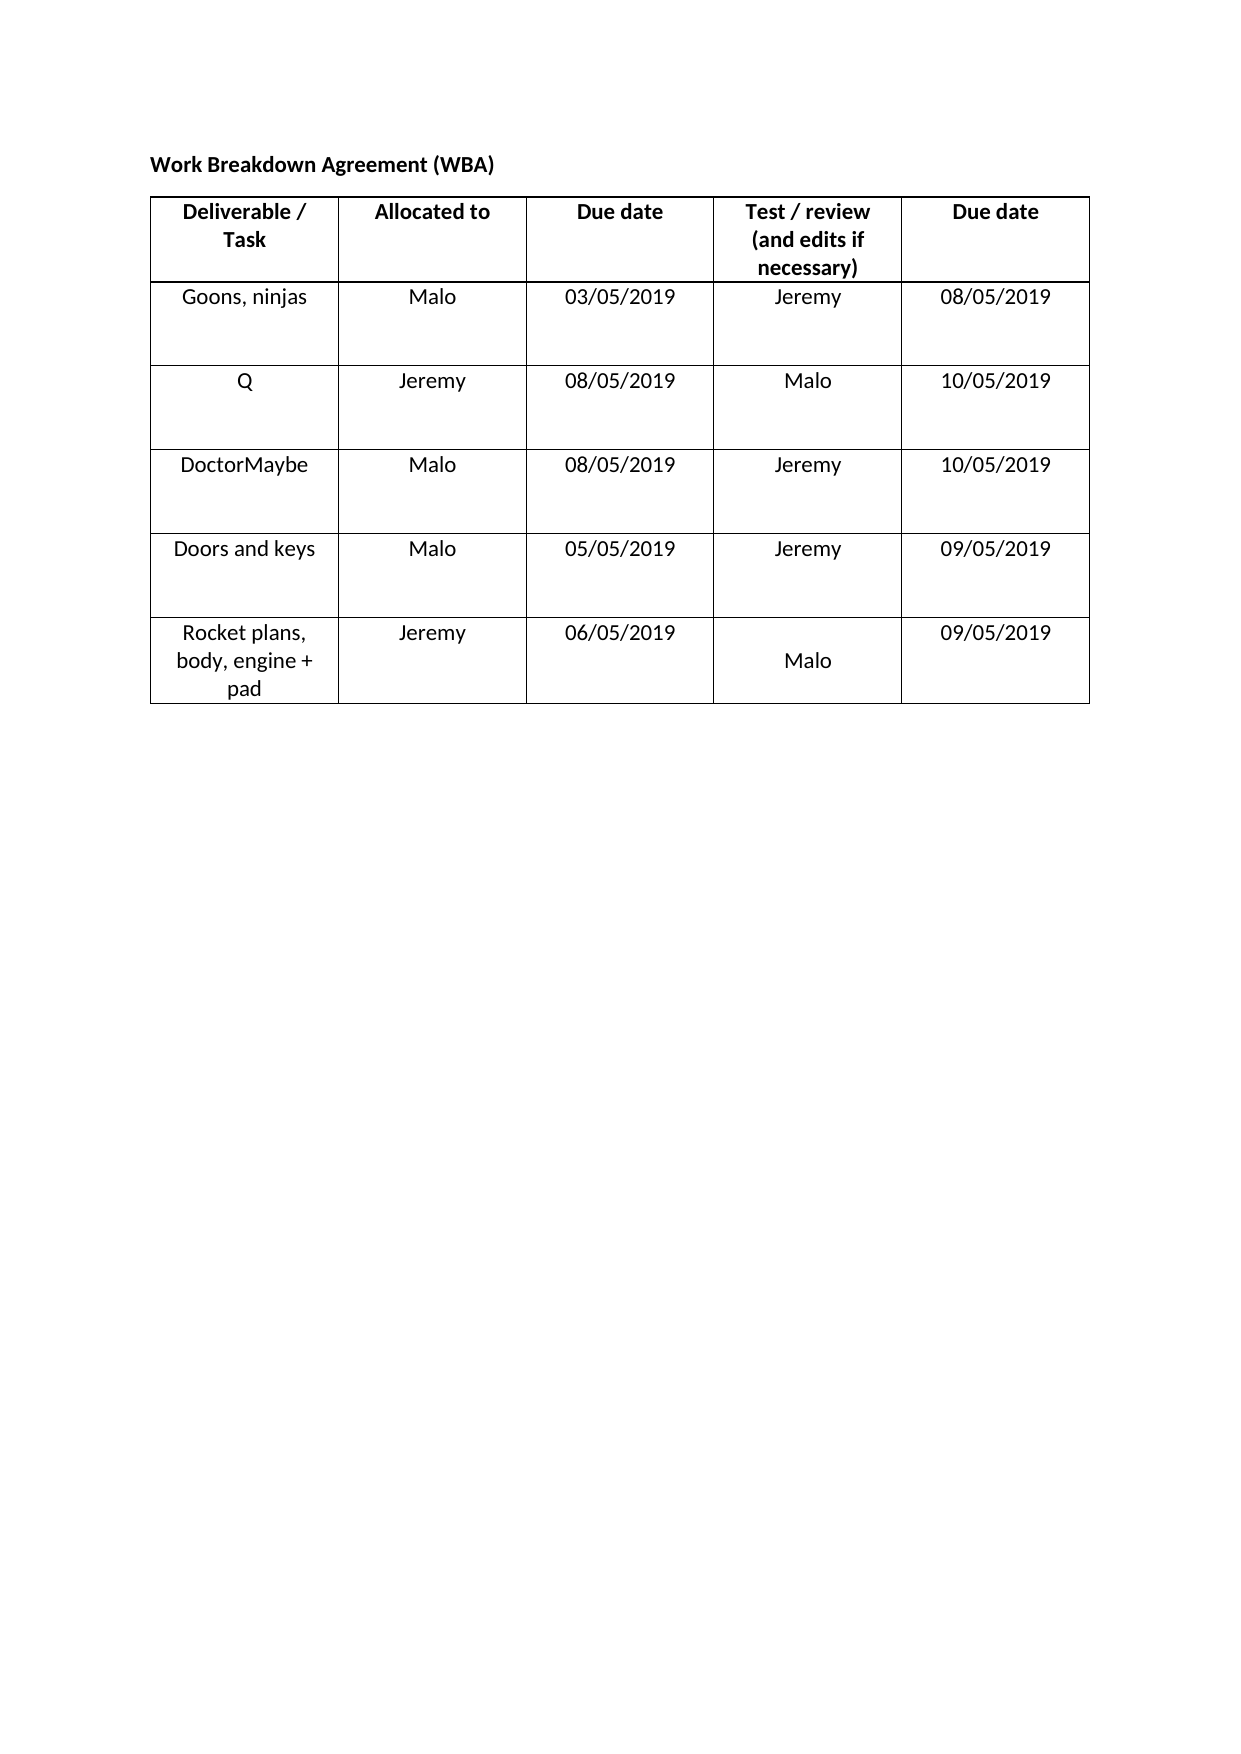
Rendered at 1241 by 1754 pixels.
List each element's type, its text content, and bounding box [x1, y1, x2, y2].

table_cell 08/05/2019 [902, 283, 1089, 365]
table_cell Malo [339, 450, 526, 533]
table_cell Jeremy [714, 534, 901, 617]
table_cell Goons, ninjas [151, 283, 338, 365]
table_header Test / review (and edits if necessary) [714, 198, 901, 281]
table_cell Jeremy [339, 618, 526, 702]
table_cell DoctorMaybe [151, 450, 338, 533]
table_cell 10/05/2019 [902, 450, 1089, 533]
table_cell Rocket plans, body, engine + pad [151, 618, 338, 702]
table_cell 08/05/2019 [527, 366, 713, 449]
table_header Due date [902, 198, 1089, 281]
table_cell 08/05/2019 [527, 450, 713, 533]
text Work Breakdown Agreement (WBA) [150, 150, 1090, 178]
table_cell 03/05/2019 [527, 283, 713, 365]
table_cell Jeremy [339, 366, 526, 449]
table_cell Malo [339, 534, 526, 617]
table_cell 09/05/2019 [902, 618, 1089, 702]
table_cell Doors and keys [151, 534, 338, 617]
table_cell Jeremy [714, 283, 901, 365]
table_cell Malo [714, 366, 901, 449]
table_header Deliverable / Task [151, 198, 338, 281]
table_cell 09/05/2019 [902, 534, 1089, 617]
table_cell Malo [339, 283, 526, 365]
table_cell 05/05/2019 [527, 534, 713, 617]
table_cell Jeremy [714, 450, 901, 533]
table_header Due date [527, 198, 713, 281]
table_cell 06/05/2019 [527, 618, 713, 702]
table_cell Malo [714, 618, 901, 702]
table_cell 10/05/2019 [902, 366, 1089, 449]
table_header Allocated to [339, 198, 526, 281]
table_cell Q [151, 366, 338, 449]
